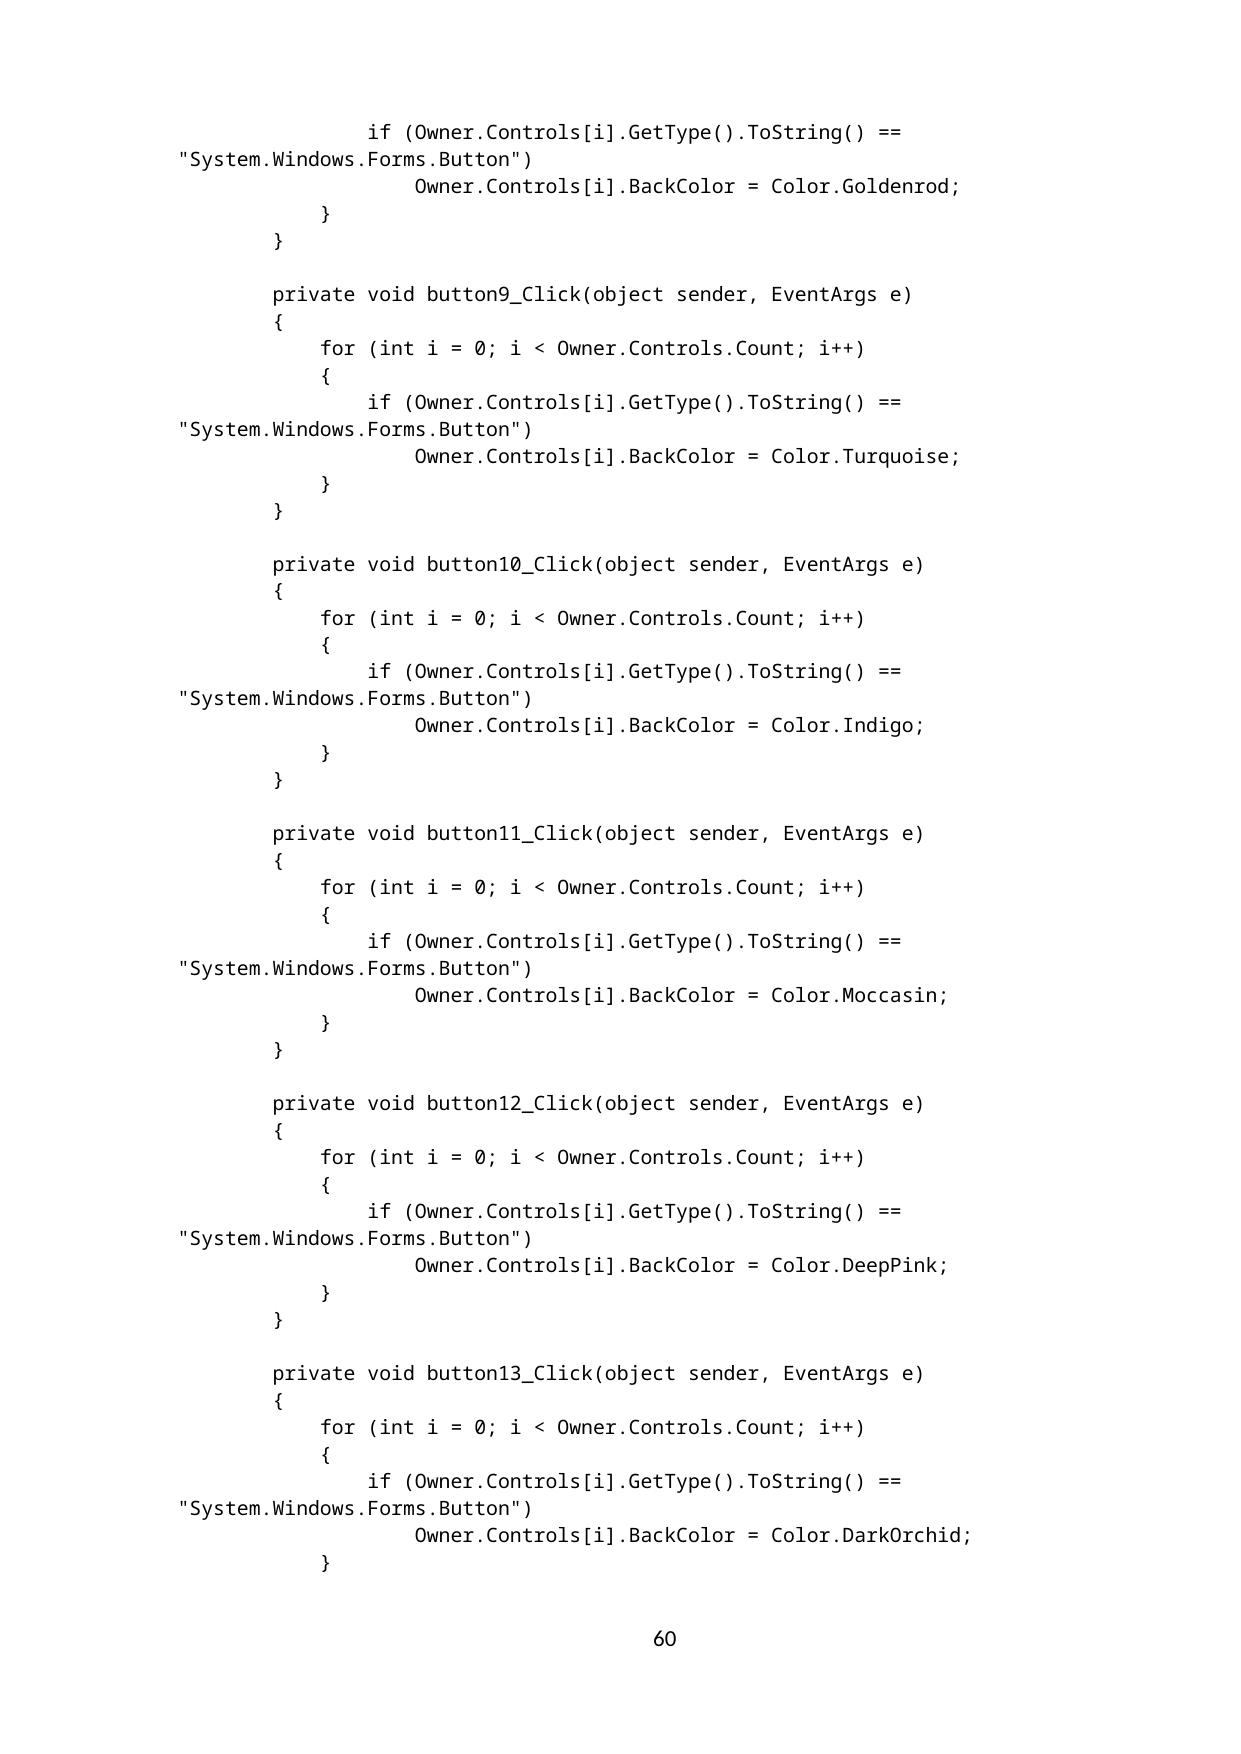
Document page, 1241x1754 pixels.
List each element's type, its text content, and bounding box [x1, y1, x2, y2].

text private void button12_Click(object sender, EventArgs e) [177, 1089, 1152, 1116]
text { [177, 577, 1152, 604]
text } [177, 1548, 1152, 1575]
text { [177, 847, 1152, 873]
text for (int i = 0; i < Owner.Controls.Count; i++) [177, 334, 1152, 361]
text { [177, 1386, 1152, 1413]
text if (Owner.Controls[i].GetType().ToString() == "System.Windows.Forms.Button") [177, 1197, 1152, 1251]
text } [177, 1008, 1152, 1035]
text } [177, 469, 1152, 496]
text { [177, 901, 1152, 927]
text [177, 1467, 1152, 1521]
text Owner.Controls[i].BackColor = Color.Turquoise; [177, 442, 1152, 469]
text Owner.Controls[i].BackColor = Color.DarkOrchid; [177, 1521, 1152, 1548]
text Owner.Controls[i].BackColor = Color.DeepPink; [177, 1251, 1152, 1278]
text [177, 118, 1152, 172]
text { [177, 307, 1152, 334]
text Owner.Controls[i].BackColor = Color.Indigo; [177, 712, 1152, 739]
text } [177, 496, 1152, 523]
text } [177, 766, 1152, 793]
text private void button11_Click(object sender, EventArgs e) [177, 819, 1152, 847]
text if (Owner.Controls[i].GetType().ToString() == "System.Windows.Forms.Button") [177, 658, 1152, 712]
text { [177, 1116, 1152, 1143]
text } [177, 1035, 1152, 1062]
text Owner.Controls[i].BackColor = Color.Goldenrod; [177, 172, 1152, 199]
text Owner.Controls[i].BackColor = Color.Moccasin; [177, 981, 1152, 1008]
text private void button13_Click(object sender, EventArgs e) [177, 1359, 1152, 1386]
text if (Owner.Controls[i].GetType().ToString() == "System.Windows.Forms.Button") [177, 388, 1152, 442]
text } [177, 226, 1152, 253]
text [177, 1413, 1152, 1440]
text } [177, 199, 1152, 226]
text for (int i = 0; i < Owner.Controls.Count; i++) [177, 604, 1152, 631]
text { [177, 1170, 1152, 1197]
text for (int i = 0; i < Owner.Controls.Count; i++) [177, 873, 1152, 901]
text { [177, 361, 1152, 388]
text } [177, 1305, 1152, 1332]
text { [177, 631, 1152, 658]
text } [177, 1278, 1152, 1305]
text { [177, 1440, 1152, 1467]
text if (Owner.Controls[i].GetType().ToString() == "System.Windows.Forms.Button") [177, 927, 1152, 981]
text private void button10_Click(object sender, EventArgs e) [177, 550, 1152, 577]
text private void button9_Click(object sender, EventArgs e) [177, 280, 1152, 307]
text } [177, 739, 1152, 766]
text for (int i = 0; i < Owner.Controls.Count; i++) [177, 1143, 1152, 1170]
